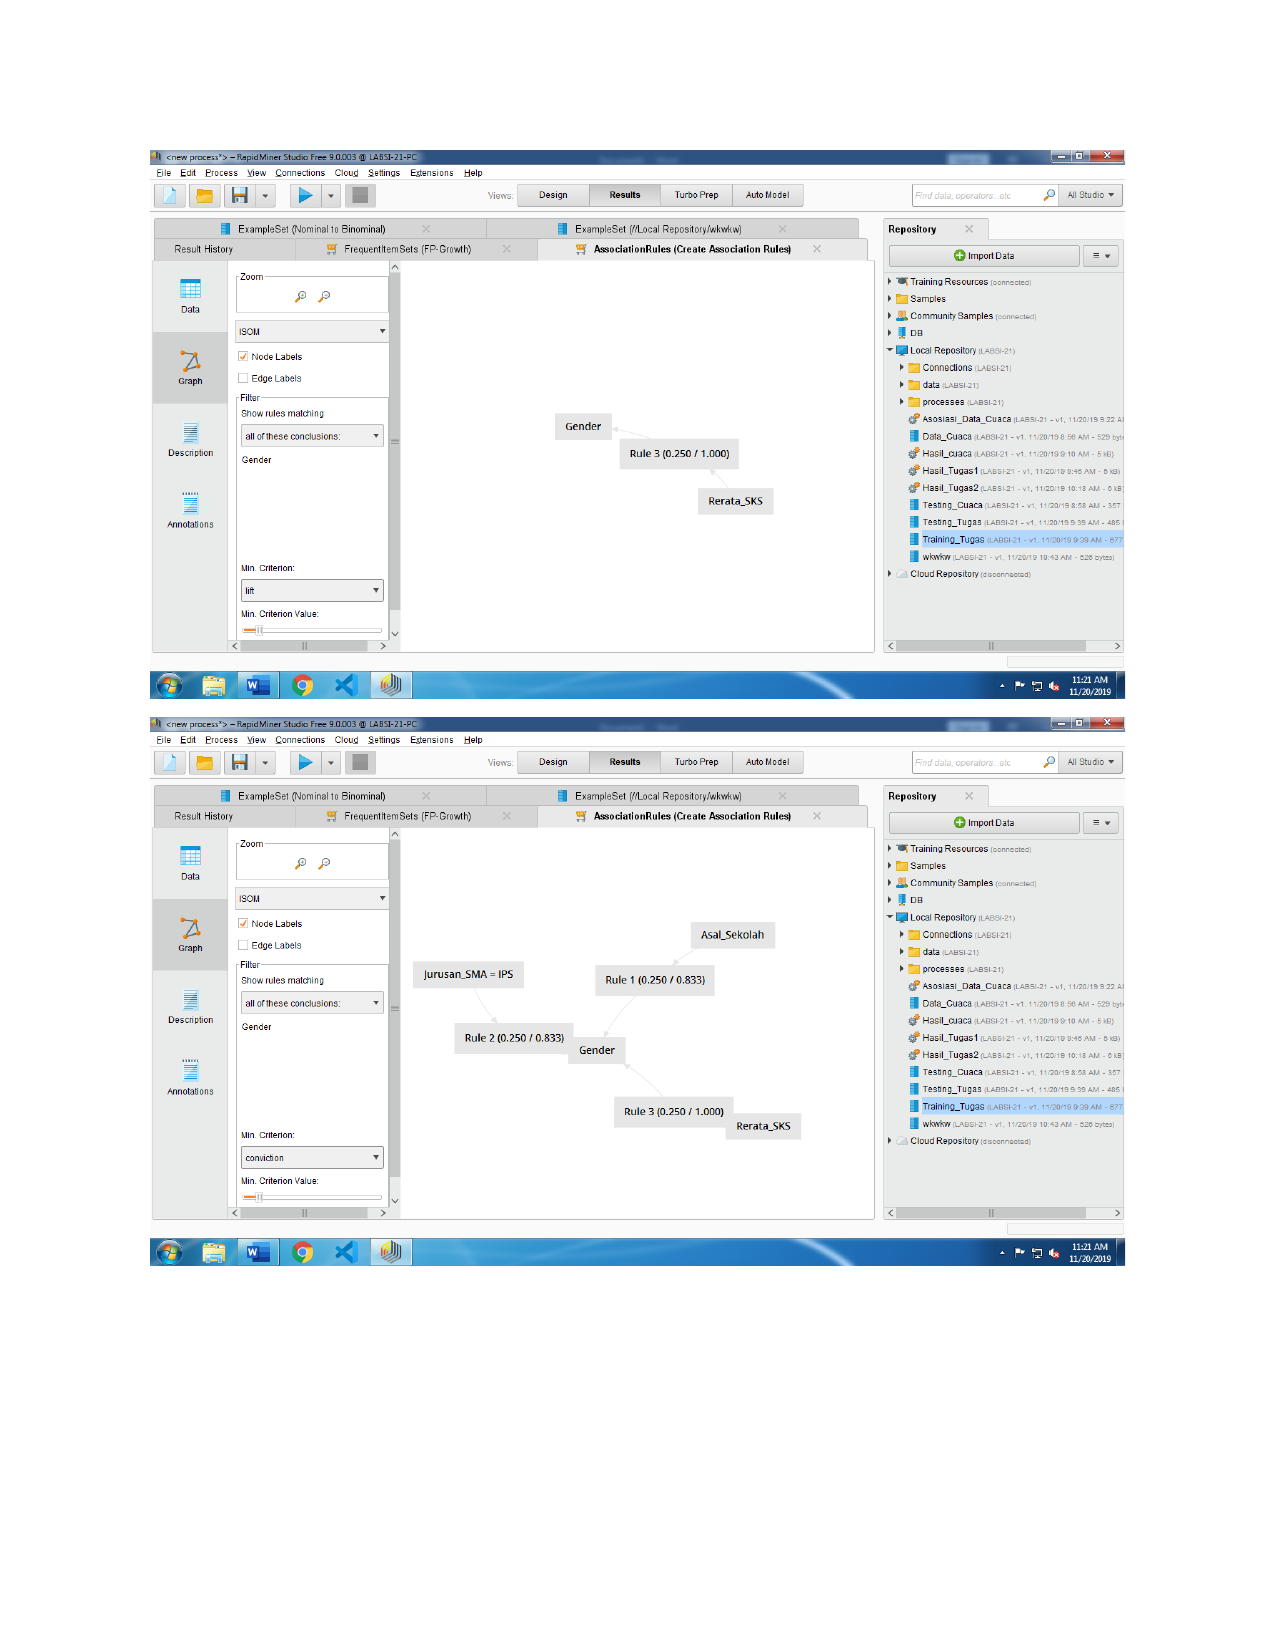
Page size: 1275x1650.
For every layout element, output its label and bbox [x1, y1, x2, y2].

picture [150, 150, 1125, 699]
picture [150, 717, 1125, 1266]
